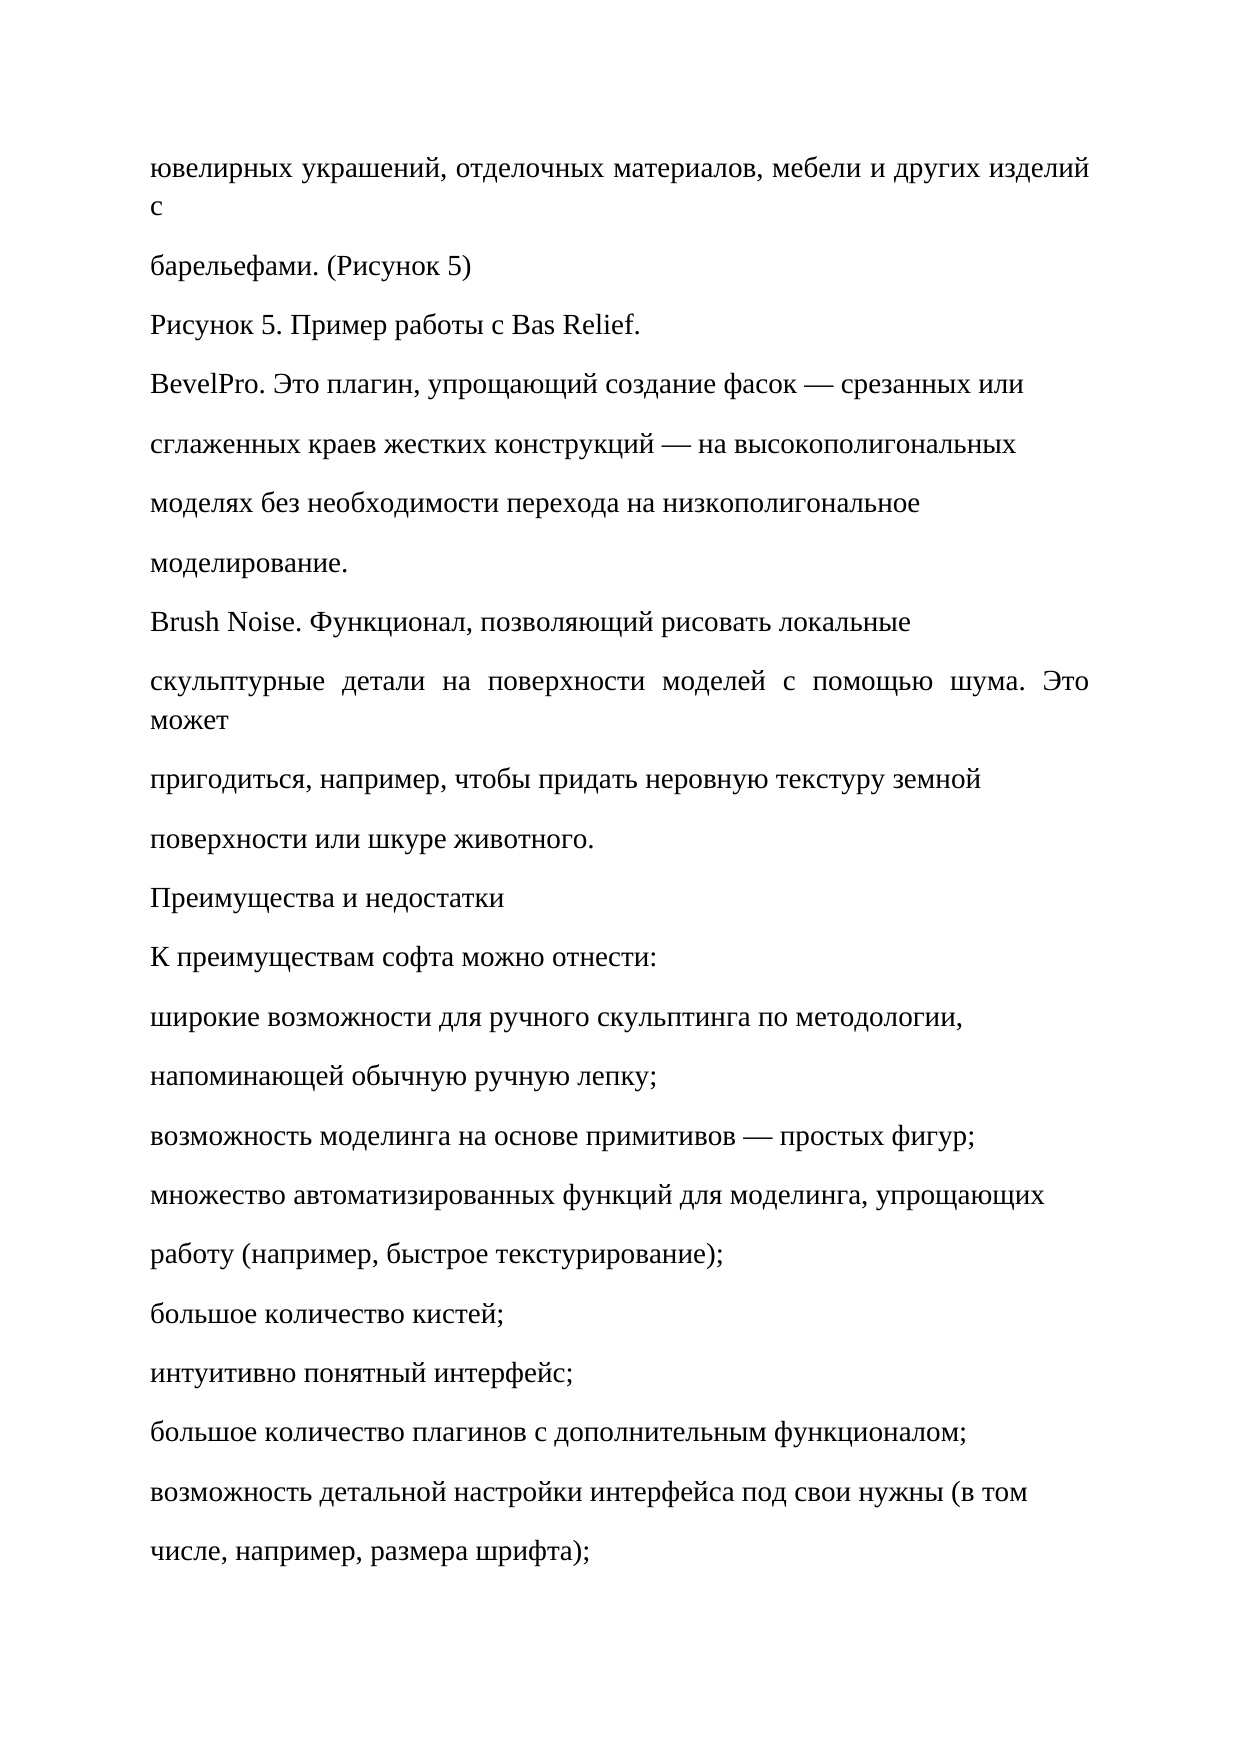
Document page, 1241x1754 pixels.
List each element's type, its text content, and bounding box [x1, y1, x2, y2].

text BevelPro. Это плагин, упрощающий создание фасок — срезанных или [150, 367, 1090, 400]
text скульптурные детали на поверхности моделей с помощью шума. Это может [150, 663, 1090, 736]
text Рисунок 5. Пример работы с Bas Relief. [150, 307, 1090, 341]
text сглаженных краев жестких конструкций — на высокополигональных [150, 426, 1090, 459]
text большое количество плагинов с дополнительным функционалом; [150, 1414, 1090, 1448]
text возможность детальной настройки интерфейса под свои нужны (в том [150, 1474, 1090, 1507]
text множество автоматизированных функций для моделинга, упрощающих [150, 1177, 1090, 1211]
text работу (например, быстрое текстурирование); [150, 1236, 1090, 1270]
text ювелирных украшений, отделочных материалов, мебели и других изделий с [150, 150, 1090, 222]
text возможность моделинга на основе примитивов — простых фигур; [150, 1118, 1090, 1151]
text Brush Noise. Функционал, позволяющий рисовать локальные [150, 604, 1090, 638]
text К преимуществам софта можно отнести: [150, 939, 1090, 973]
text интуитивно понятный интерфейс; [150, 1355, 1090, 1389]
text большое количество кистей; [150, 1296, 1090, 1329]
text напоминающей обычную ручную лепку; [150, 1058, 1090, 1092]
text пригодиться, например, чтобы придать неровную текстуру земной [150, 761, 1090, 795]
text барельефами. (Рисунок 5) [150, 248, 1090, 281]
text моделирование. [150, 545, 1090, 578]
text широкие возможности для ручного скульптинга по методологии, [150, 999, 1090, 1032]
text поверхности или шкуре животного. [150, 821, 1090, 854]
text Преимущества и недостатки [150, 880, 1090, 914]
text числе, например, размера шрифта); [150, 1533, 1090, 1567]
text моделях без необходимости перехода на низкополигональное [150, 485, 1090, 519]
